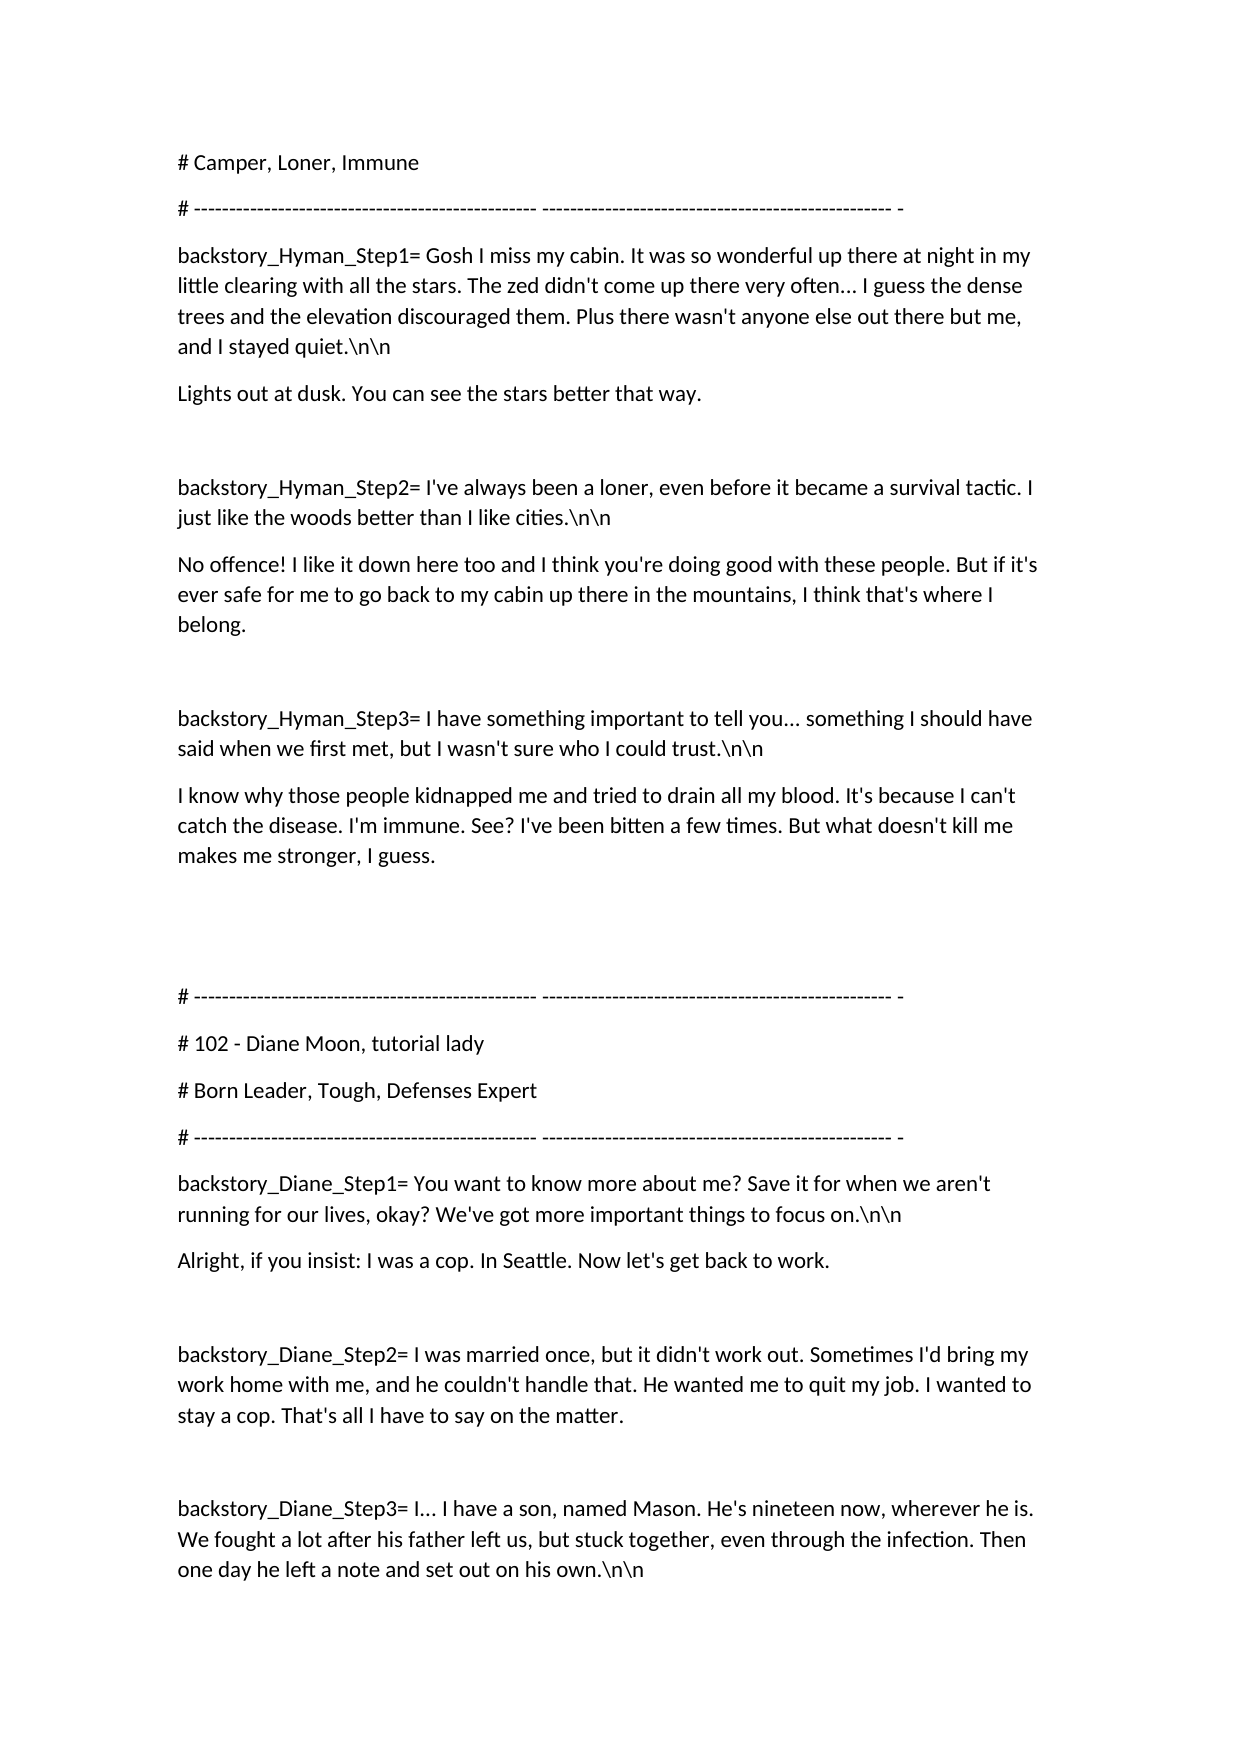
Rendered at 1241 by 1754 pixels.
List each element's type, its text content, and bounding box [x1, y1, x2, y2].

text backstory_Hyman_Step1= Gosh I miss my cabin. It was so wonderful up there at night in my little clearing with all the stars. The zed didn't come up there very often... I guess the dense trees and the elevation discouraged them. Plus there wasn't anyone else out there but me, and I stayed quiet.\n\n [177, 241, 1063, 360]
text # ------------------------------------------------- -------------------------------------------------- - [177, 982, 1063, 1010]
text No offence! I like it down here too and I think you're doing good with these people. But if it's ever safe for me to go back to my cabin up there in the mountains, I think that's where I belong. [177, 550, 1063, 638]
text backstory_Hyman_Step3= I have something important to tell you... something I should have said when we first met, but I wasn't sure who I could trust.\n\n [177, 704, 1063, 762]
text I know why those people kidnapped me and tried to drain all my blood. It's because I can't catch the disease. I'm immune. See? I've been bitten a few times. But what doesn't kill me makes me stronger, I guess. [177, 781, 1063, 869]
text Lights out at dusk. You can see the stars better that way. [177, 379, 1063, 407]
text backstory_Diane_Step3= I... I have a son, named Mason. He's nineteen now, wherever he is. We fought a lot after his father left us, but stuck together, even through the infection. Then one day he left a note and set out on his own.\n\n [177, 1494, 1063, 1583]
text backstory_Hyman_Step2= I've always been a loner, even before it became a survival tactic. I just like the woods better than I like cities.\n\n [177, 473, 1063, 531]
text # Born Leader, Tough, Defenses Expert [177, 1076, 1063, 1104]
text backstory_Diane_Step1= You want to know more about me? Save it for when we aren't running for our lives, okay? We've got more important things to focus on.\n\n [177, 1169, 1063, 1228]
text Alright, if you insist: I was a cop. In Seattle. Now let's get back to work. [177, 1247, 1063, 1274]
text # ------------------------------------------------- -------------------------------------------------- - [177, 1123, 1063, 1151]
text # Camper, Loner, Immune [177, 148, 1063, 176]
text # 102 - Diane Moon, tutorial lady [177, 1029, 1063, 1057]
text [177, 194, 1063, 222]
text backstory_Diane_Step2= I was married once, but it didn't work out. Sometimes I'd bring my work home with me, and he couldn't handle that. He wanted me to quit my job. I wanted to stay a cop. That's all I have to say on the matter. [177, 1340, 1063, 1429]
